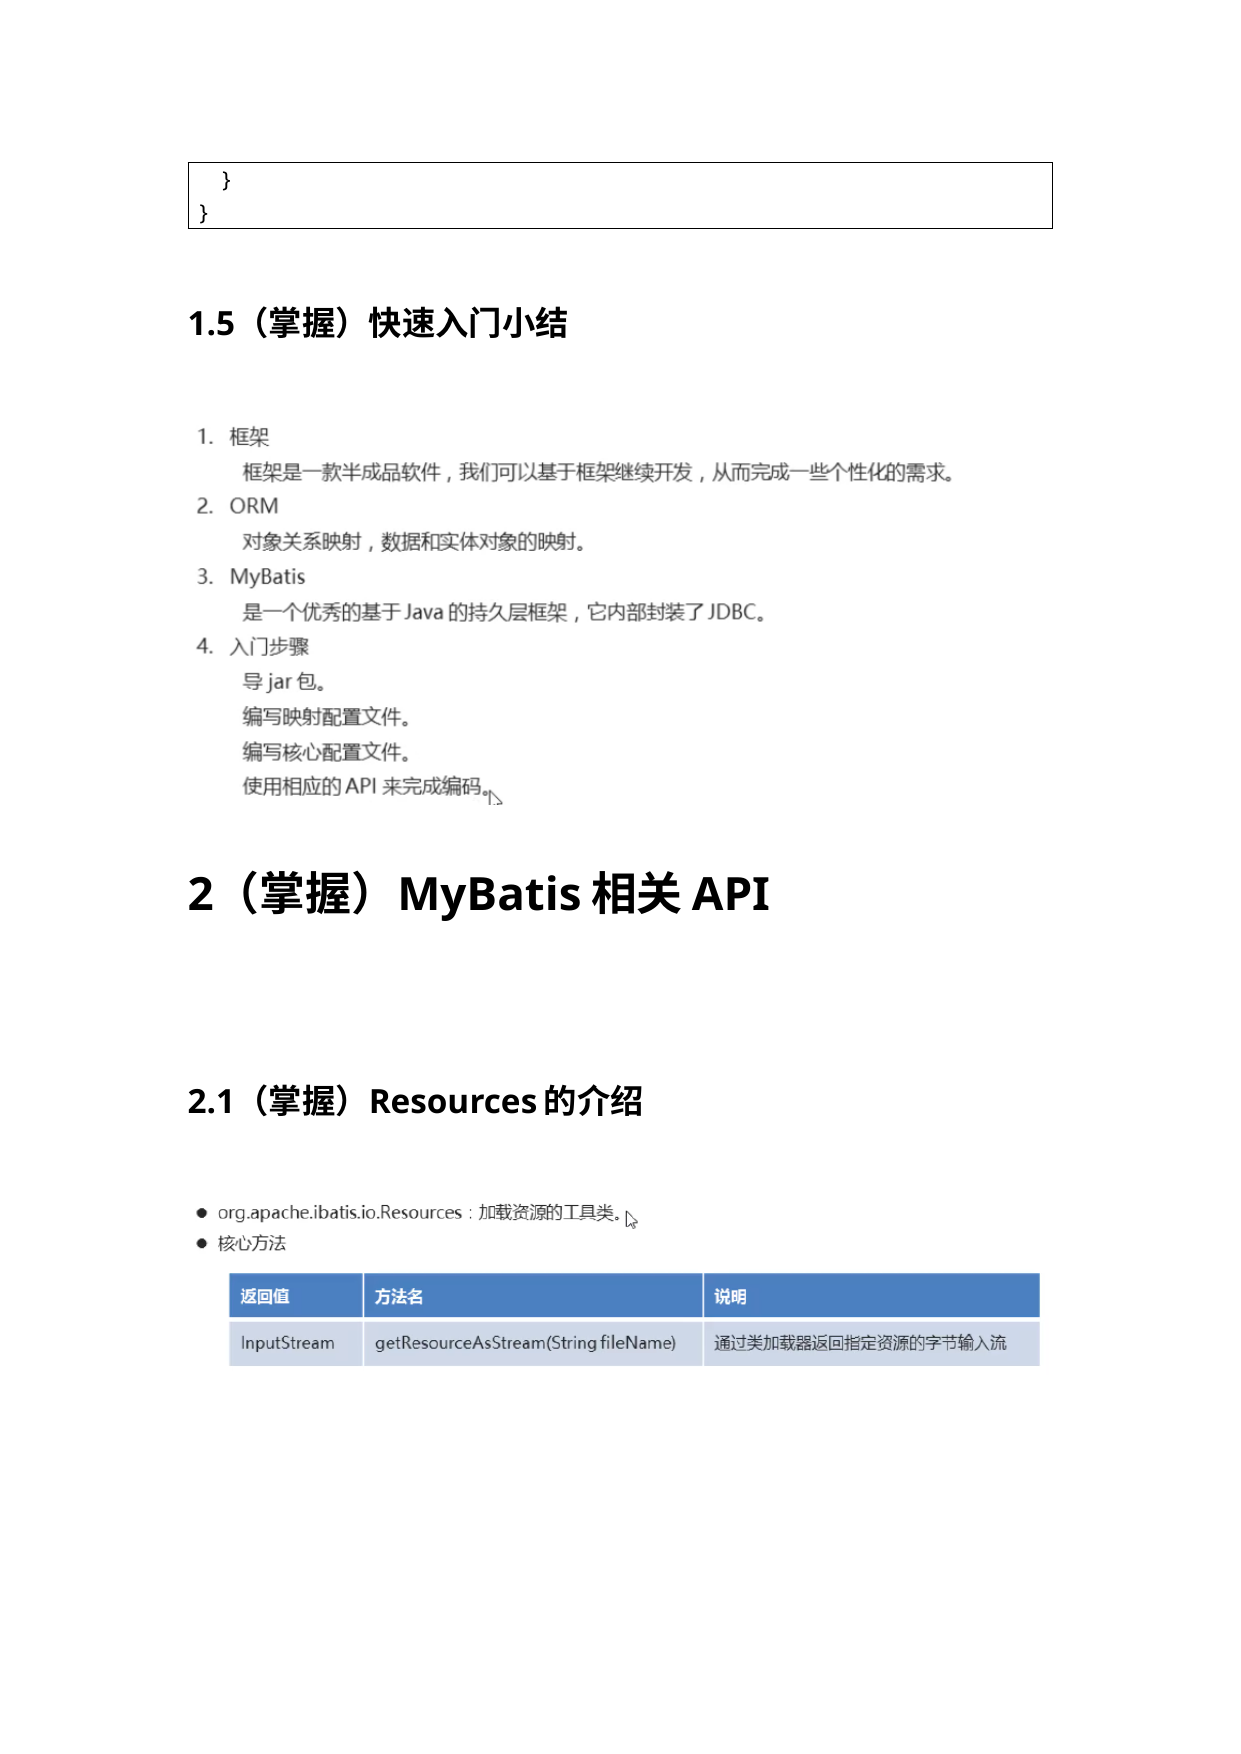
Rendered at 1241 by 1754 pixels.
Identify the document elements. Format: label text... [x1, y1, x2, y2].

subtitle 2（掌握）MyBatis相关API [187, 841, 1053, 939]
picture [187, 416, 1053, 805]
subtitle 1.5（掌握）快速入门小结 [187, 289, 1053, 354]
picture [187, 1194, 1053, 1375]
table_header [189, 163, 1052, 228]
subtitle 2.1（掌握）Resources的介绍 [187, 1067, 1053, 1132]
